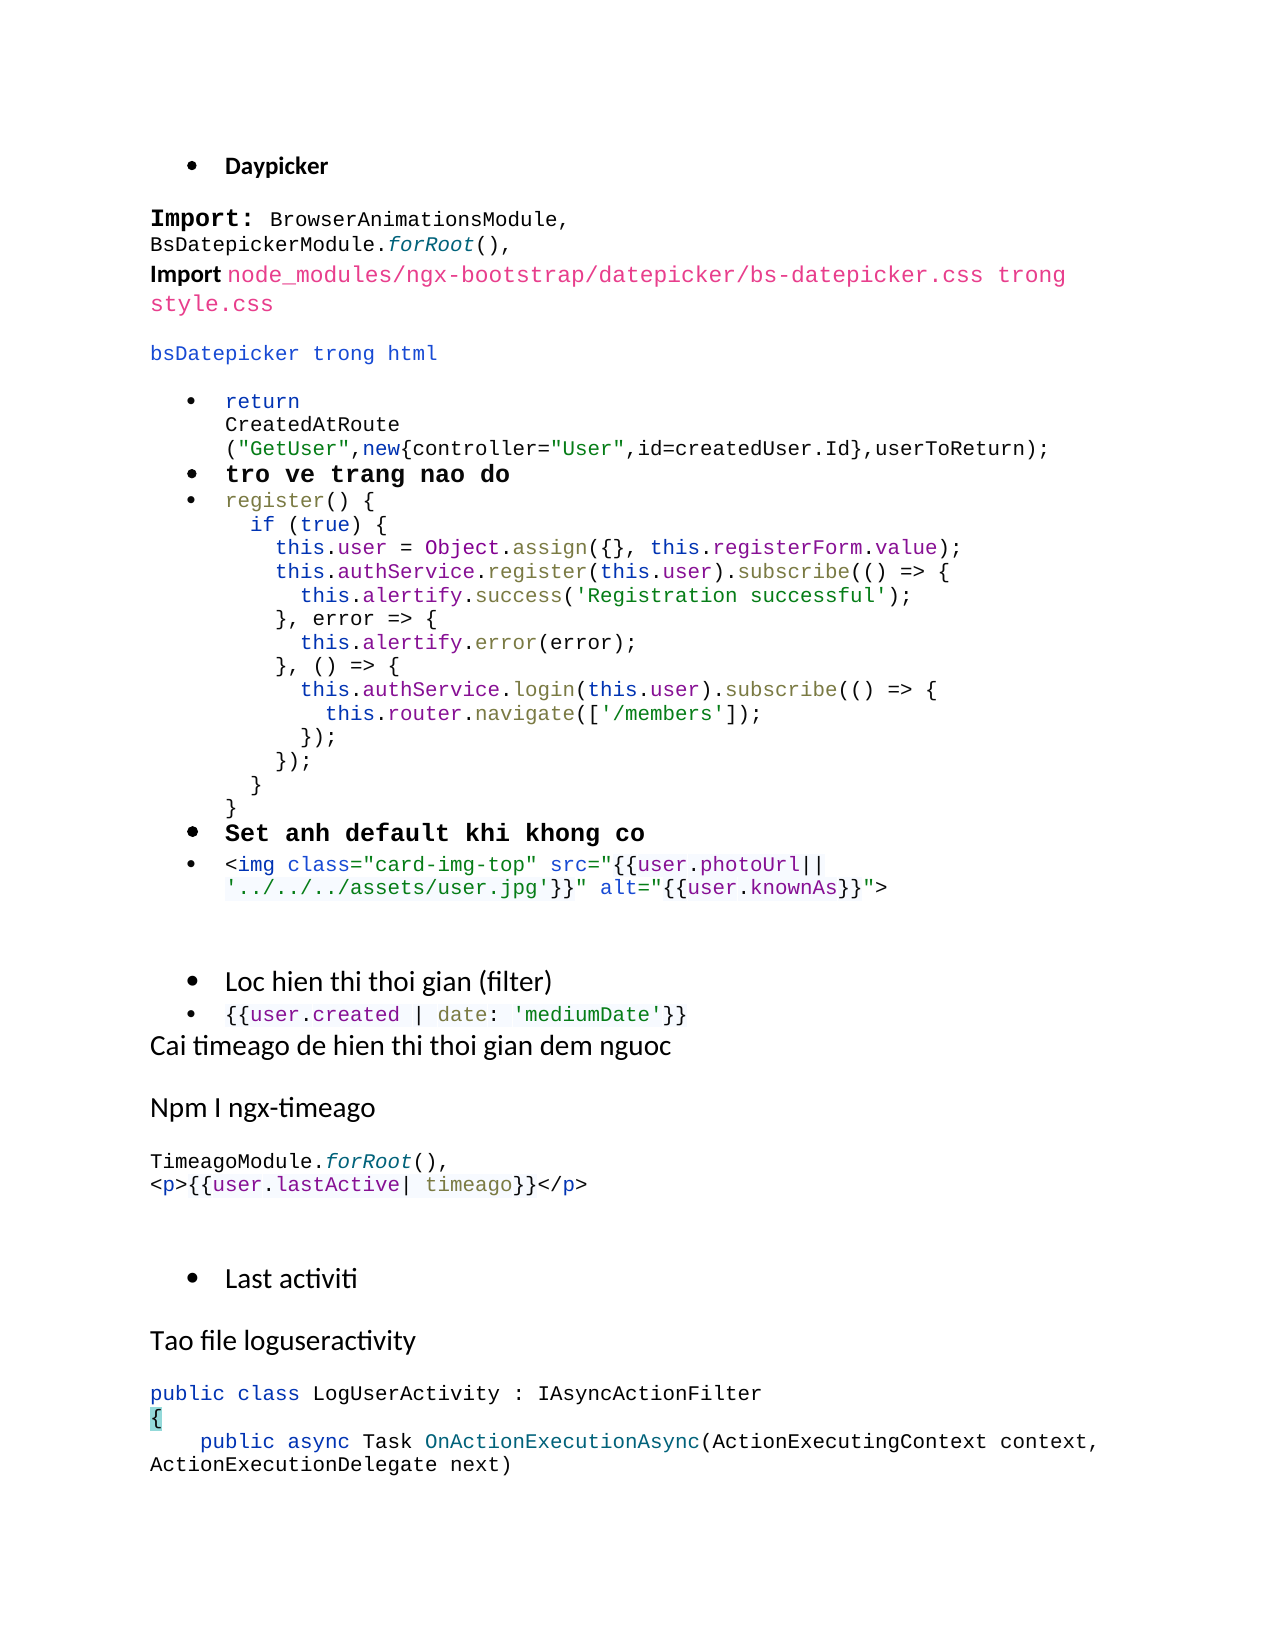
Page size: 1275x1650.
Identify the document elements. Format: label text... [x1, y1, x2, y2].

text Import node_modules/ngx-bootstrap/datepicker/bs-datepicker.css trong style.css [150, 258, 1125, 319]
text TimeagoModule.forRoot(), [150, 1151, 1125, 1174]
list return CreatedAtRoute("GetUser",new{controller="User",id=createdUser.Id},userToReturn); [187, 391, 1125, 462]
text Import: BrowserAnimationsModule, [150, 206, 1125, 234]
text bsDatepicker trong html [150, 343, 1125, 367]
list {{user.created | date: 'mediumDate'}} [187, 1003, 1125, 1027]
list tro ve trang nao do [187, 462, 1125, 490]
text Tao file loguseractivity [150, 1322, 1125, 1357]
list Set anh default khi khong co [187, 821, 1125, 849]
list Loc hien thi thoi gian (filter) [187, 963, 1125, 998]
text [150, 1383, 1125, 1478]
list Last activiti [187, 1260, 1125, 1295]
text Cai timeago de hien thi thoi gian dem nguoc [150, 1027, 1125, 1063]
text Npm I ngx-timeago [150, 1089, 1125, 1124]
list <img class="card-img-top" src="{{user.photoUrl|| '../../../assets/user.jpg'}}" alt="{{user.knownAs}}"> [187, 853, 1125, 901]
list register() { if (true) { this.user = Object.assign({}, this.registerForm.value); this.authService.register(this.user).subscribe(() => { this.alertify.success('Registration successful'); }, error => { this.alertify.error(error); }, () => { this.authService.login(this.user).subscribe(() => { this.router.navigate(['/members']); }); }); } } [187, 490, 1125, 821]
text <p>{{user.lastActive| timeago}}</p> [537, 1174, 1125, 1198]
list Daypicker [187, 150, 1125, 181]
text BsDatepickerModule.forRoot(), [150, 234, 1125, 258]
